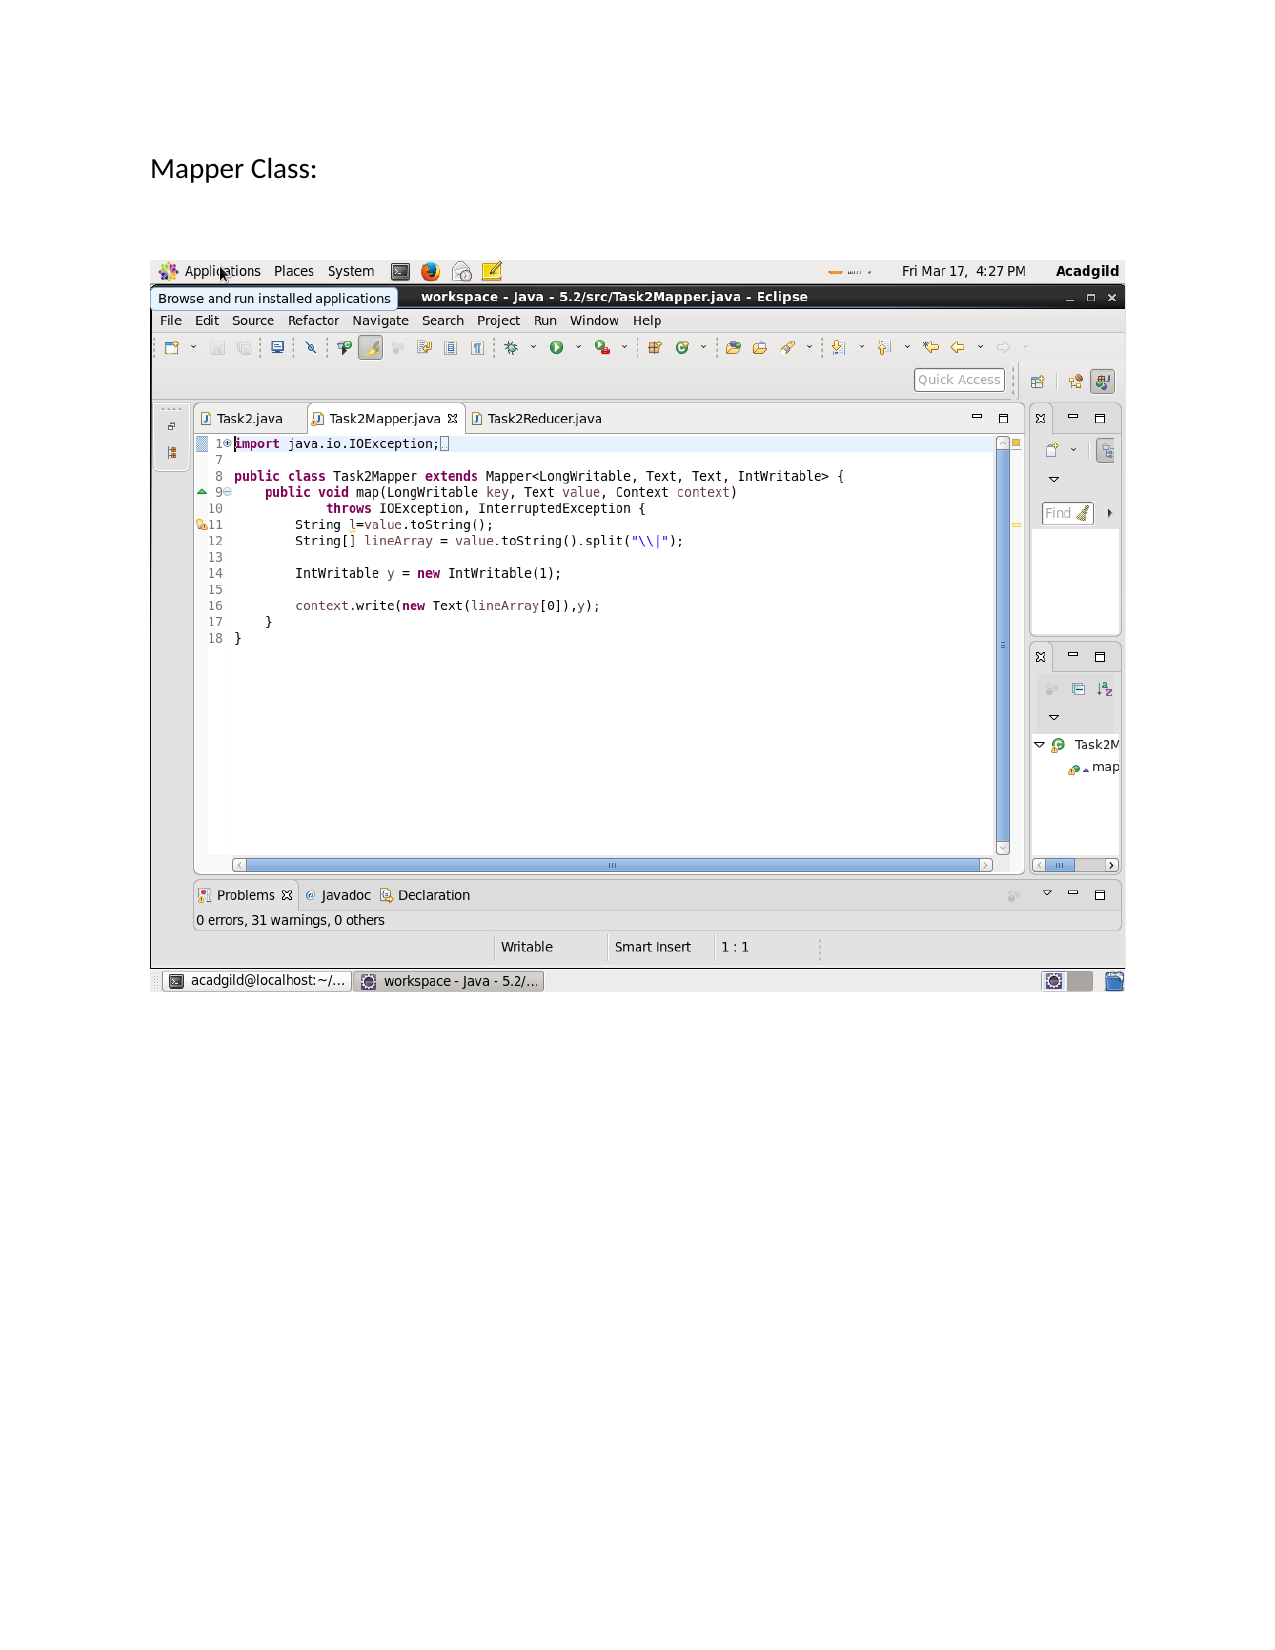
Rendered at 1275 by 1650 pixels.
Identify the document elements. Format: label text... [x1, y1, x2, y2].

text Mapper Class: [150, 150, 1125, 186]
picture [150, 260, 1125, 992]
